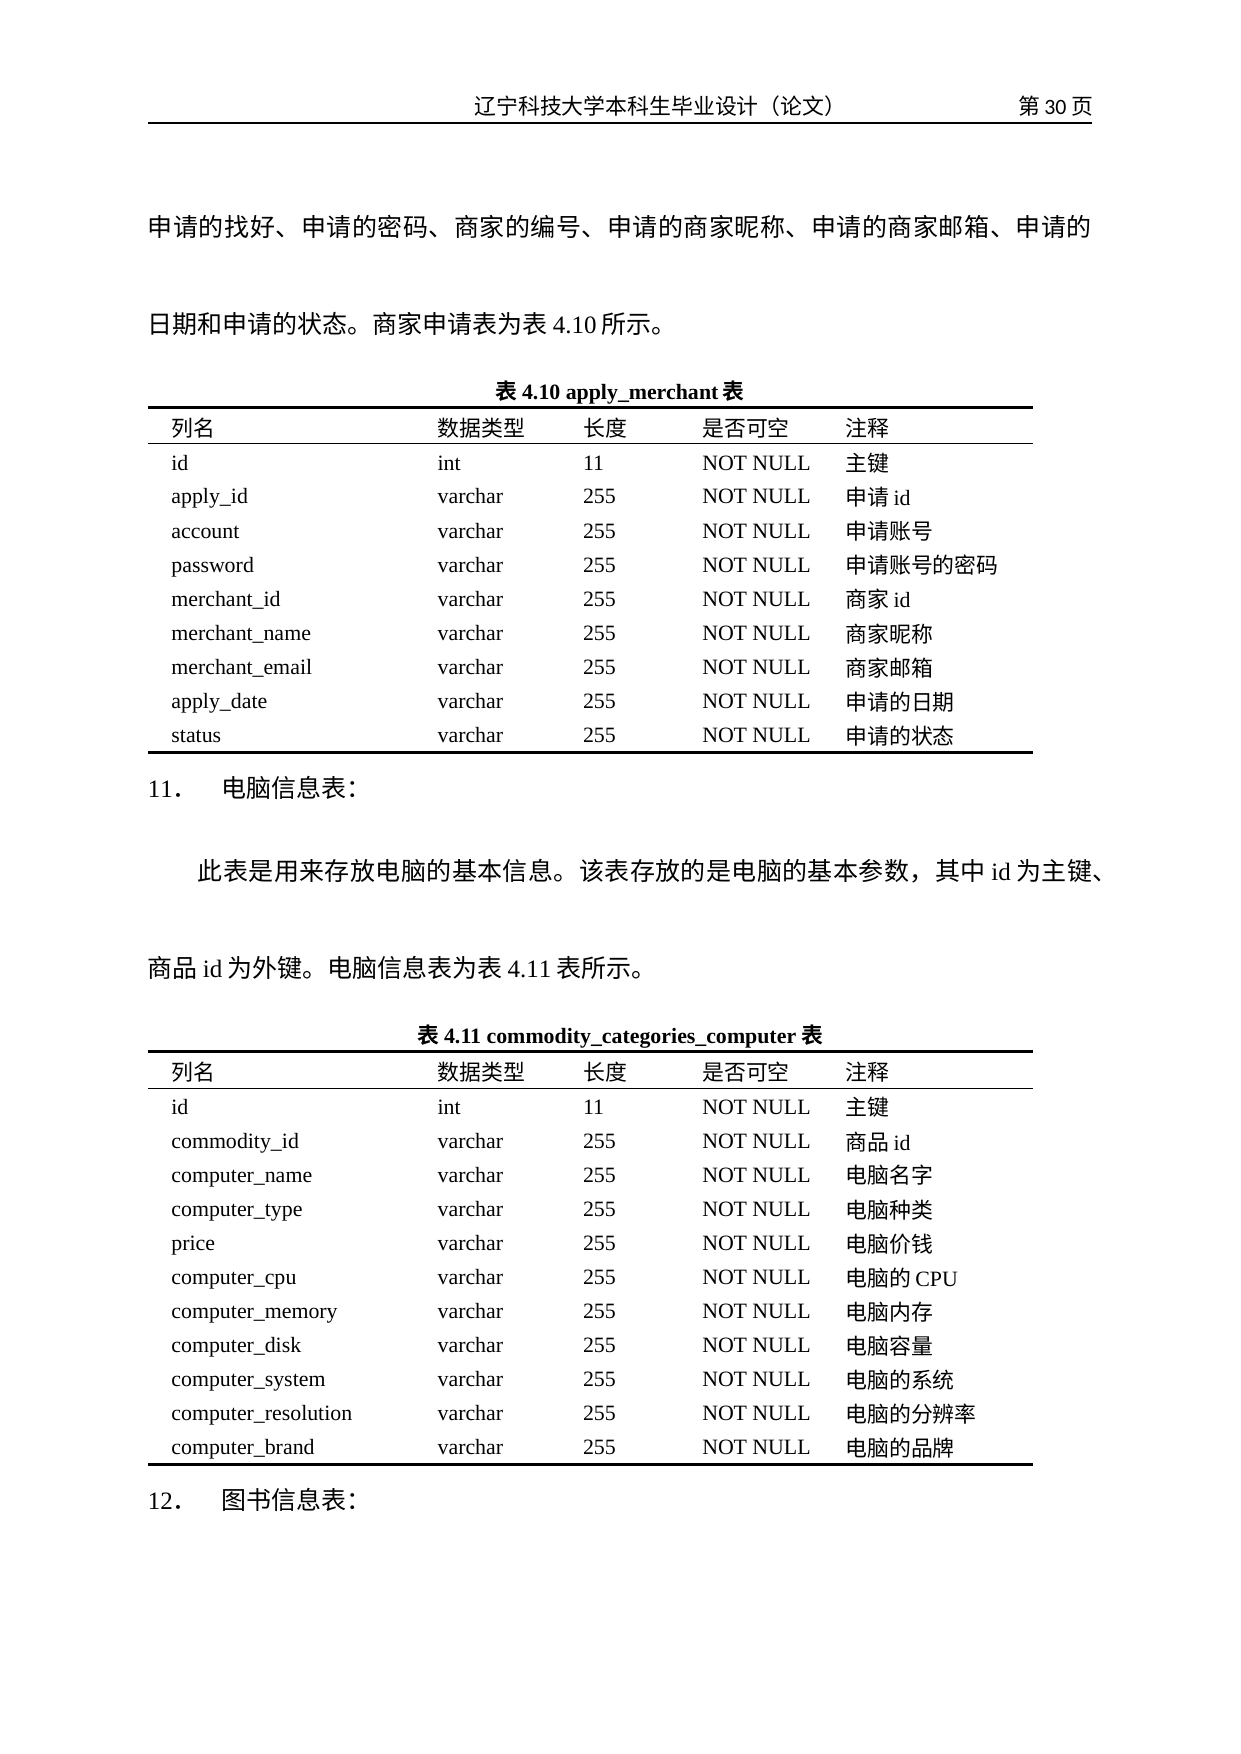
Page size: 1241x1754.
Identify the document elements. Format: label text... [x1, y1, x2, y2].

table_cell NOT NULL [679, 1157, 822, 1191]
table_cell 电脑的CPU [822, 1259, 1033, 1293]
table_cell apply_id [148, 478, 414, 512]
table_cell varchar [414, 1225, 559, 1259]
table_cell account [148, 513, 414, 546]
table_cell 电脑内存 [822, 1293, 1033, 1327]
table_cell varchar [414, 1395, 559, 1429]
table_cell varchar [414, 1327, 559, 1361]
table_cell varchar [414, 1429, 559, 1463]
table_header 长度 [559, 409, 679, 443]
table_cell 255 [559, 683, 679, 717]
table_cell NOT NULL [679, 581, 822, 614]
table_cell NOT NULL [679, 649, 822, 683]
table_cell NOT NULL [679, 478, 822, 512]
table_cell NOT NULL [679, 1123, 822, 1157]
table_cell 申请账号的密码 [822, 546, 1033, 581]
table_cell computer_brand [148, 1429, 414, 1463]
table_header 数据类型 [414, 409, 559, 443]
table_cell 255 [559, 1225, 679, 1259]
table_cell 11 [559, 444, 679, 478]
list 此表是用来存放电脑的基本信息。该表存放的是电脑的基本参数，其中id为主键、商品id为外键。电脑信息表为表4.11表所示。 [148, 837, 1092, 999]
table_cell NOT NULL [679, 444, 822, 478]
table_cell varchar [414, 1259, 559, 1293]
table_cell 主键 [822, 1089, 1033, 1122]
table_cell NOT NULL [679, 1361, 822, 1395]
table_cell 商家id [822, 581, 1033, 614]
table_cell 255 [559, 1259, 679, 1293]
table_cell 255 [559, 1429, 679, 1463]
table_cell 申请的日期 [822, 683, 1033, 717]
table_cell 255 [559, 1361, 679, 1395]
table_cell NOT NULL [679, 1089, 822, 1122]
table_cell merchant_name [148, 615, 414, 649]
table_cell varchar [414, 1157, 559, 1191]
table_cell NOT NULL [679, 1191, 822, 1225]
table_cell NOT NULL [679, 1327, 822, 1361]
table_cell computer_name [148, 1157, 414, 1191]
table_header 注释 [822, 409, 1033, 443]
table_cell varchar [414, 546, 559, 581]
table_header 列名 [148, 1053, 414, 1087]
table_cell 11 [559, 1089, 679, 1122]
table_cell 255 [559, 615, 679, 649]
table_cell computer_type [148, 1191, 414, 1225]
table_cell NOT NULL [679, 1259, 822, 1293]
table_cell 商家昵称 [822, 615, 1033, 649]
table_cell commodity_id [148, 1123, 414, 1157]
table_cell 电脑种类 [822, 1191, 1033, 1225]
table_cell apply_date [148, 683, 414, 717]
table_cell 主键 [822, 444, 1033, 478]
text 表4.11 commodity_categories_computer表 [148, 1018, 1092, 1050]
list 图书信息表： [148, 1466, 1092, 1531]
table_cell 255 [559, 513, 679, 546]
table_cell 255 [559, 1191, 679, 1225]
table_cell 255 [559, 1123, 679, 1157]
table_cell 255 [559, 1157, 679, 1191]
table_cell 255 [559, 1293, 679, 1327]
table_cell varchar [414, 615, 559, 649]
table_cell varchar [414, 581, 559, 614]
table_cell 电脑容量 [822, 1327, 1033, 1361]
table_cell 255 [559, 649, 679, 683]
table_cell 电脑价钱 [822, 1225, 1033, 1259]
table_cell merchant_email [148, 649, 414, 683]
table_cell 255 [559, 581, 679, 614]
table_cell NOT NULL [679, 513, 822, 546]
table_header 数据类型 [414, 1053, 559, 1087]
table_cell status [148, 717, 414, 751]
table_cell 申请账号 [822, 513, 1033, 546]
table_cell 电脑名字 [822, 1157, 1033, 1191]
table_cell varchar [414, 649, 559, 683]
list 电脑信息表： [148, 754, 1092, 819]
table_header 长度 [559, 1053, 679, 1087]
table_cell 商品id [822, 1123, 1033, 1157]
table_cell NOT NULL [679, 546, 822, 581]
table_cell 255 [559, 717, 679, 751]
table_cell NOT NULL [679, 1225, 822, 1259]
table_cell int [414, 1089, 559, 1122]
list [148, 193, 1092, 355]
table_header 注释 [822, 1053, 1033, 1087]
table_cell NOT NULL [679, 1395, 822, 1429]
table_cell computer_resolution [148, 1395, 414, 1429]
table_cell varchar [414, 513, 559, 546]
table_cell merchant_id [148, 581, 414, 614]
table_cell computer_cpu [148, 1259, 414, 1293]
table_cell 申请id [822, 478, 1033, 512]
table_cell 255 [559, 546, 679, 581]
table_header 列名 [148, 409, 414, 443]
table_cell 255 [559, 478, 679, 512]
table_cell id [148, 444, 414, 478]
table_cell 商家邮箱 [822, 649, 1033, 683]
table_cell price [148, 1225, 414, 1259]
table_cell computer_system [148, 1361, 414, 1395]
table_cell 255 [559, 1395, 679, 1429]
table_cell int [414, 444, 559, 478]
table_cell varchar [414, 1293, 559, 1327]
table_cell 申请的状态 [822, 717, 1033, 751]
table_cell 电脑的分辨率 [822, 1395, 1033, 1429]
text 表4.10 apply_merchant表 [148, 373, 1092, 406]
table_cell NOT NULL [679, 1293, 822, 1327]
table_cell varchar [414, 1123, 559, 1157]
table_cell 电脑的品牌 [822, 1429, 1033, 1463]
table_cell NOT NULL [679, 1429, 822, 1463]
table_cell NOT NULL [679, 717, 822, 751]
table_cell NOT NULL [679, 683, 822, 717]
table_cell varchar [414, 1361, 559, 1395]
table_cell 255 [559, 1327, 679, 1361]
table_header 是否可空 [679, 1053, 822, 1087]
table_cell id [148, 1089, 414, 1122]
table_cell computer_disk [148, 1327, 414, 1361]
table_cell varchar [414, 717, 559, 751]
table_cell varchar [414, 683, 559, 717]
table_cell password [148, 546, 414, 581]
table_header 是否可空 [679, 409, 822, 443]
table_cell computer_memory [148, 1293, 414, 1327]
table_cell NOT NULL [679, 615, 822, 649]
table_cell varchar [414, 478, 559, 512]
table_cell varchar [414, 1191, 559, 1225]
table_cell 电脑的系统 [822, 1361, 1033, 1395]
